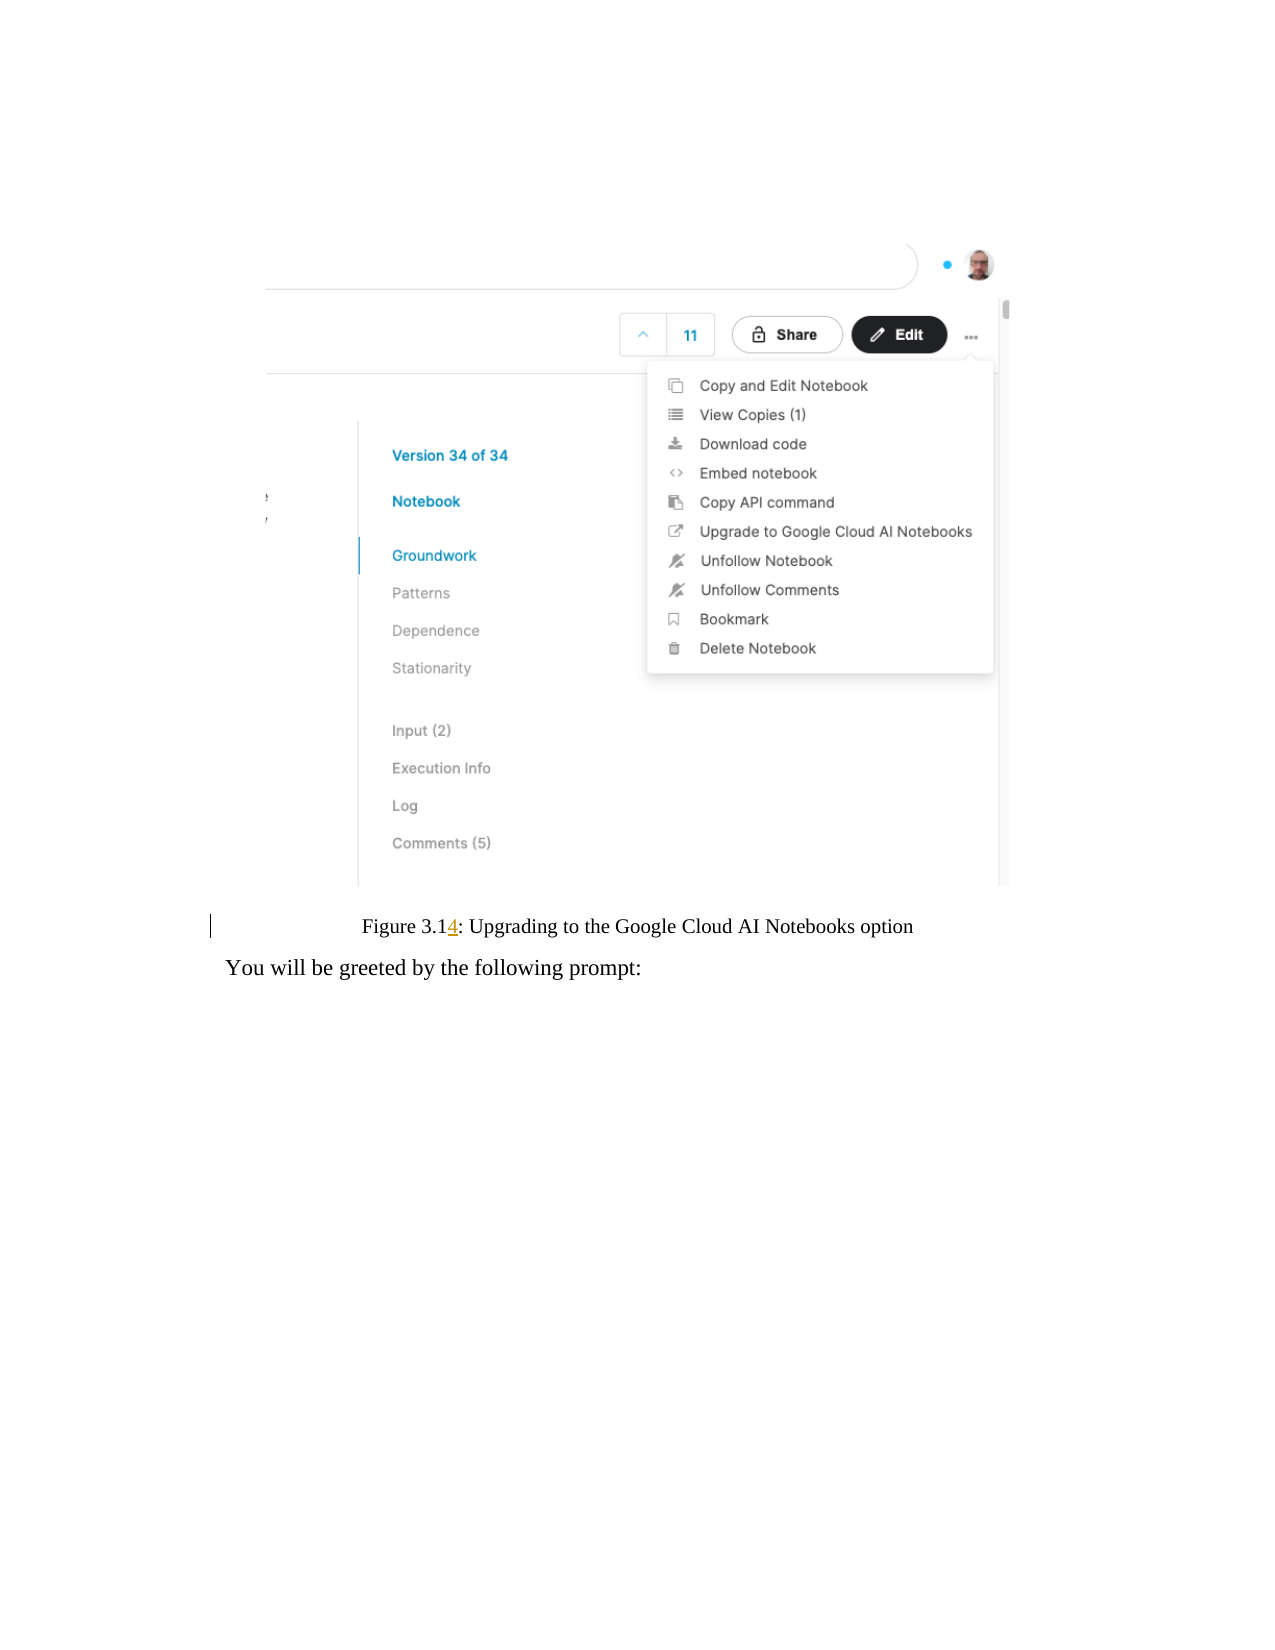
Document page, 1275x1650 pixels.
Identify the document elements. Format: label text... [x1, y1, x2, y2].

picture [265, 244, 1010, 886]
text You will be greeted by the following prompt: [225, 954, 1050, 980]
text Figure 3.1: Upgrading to the Google Cloud AI Notebooks option [225, 913, 1050, 938]
